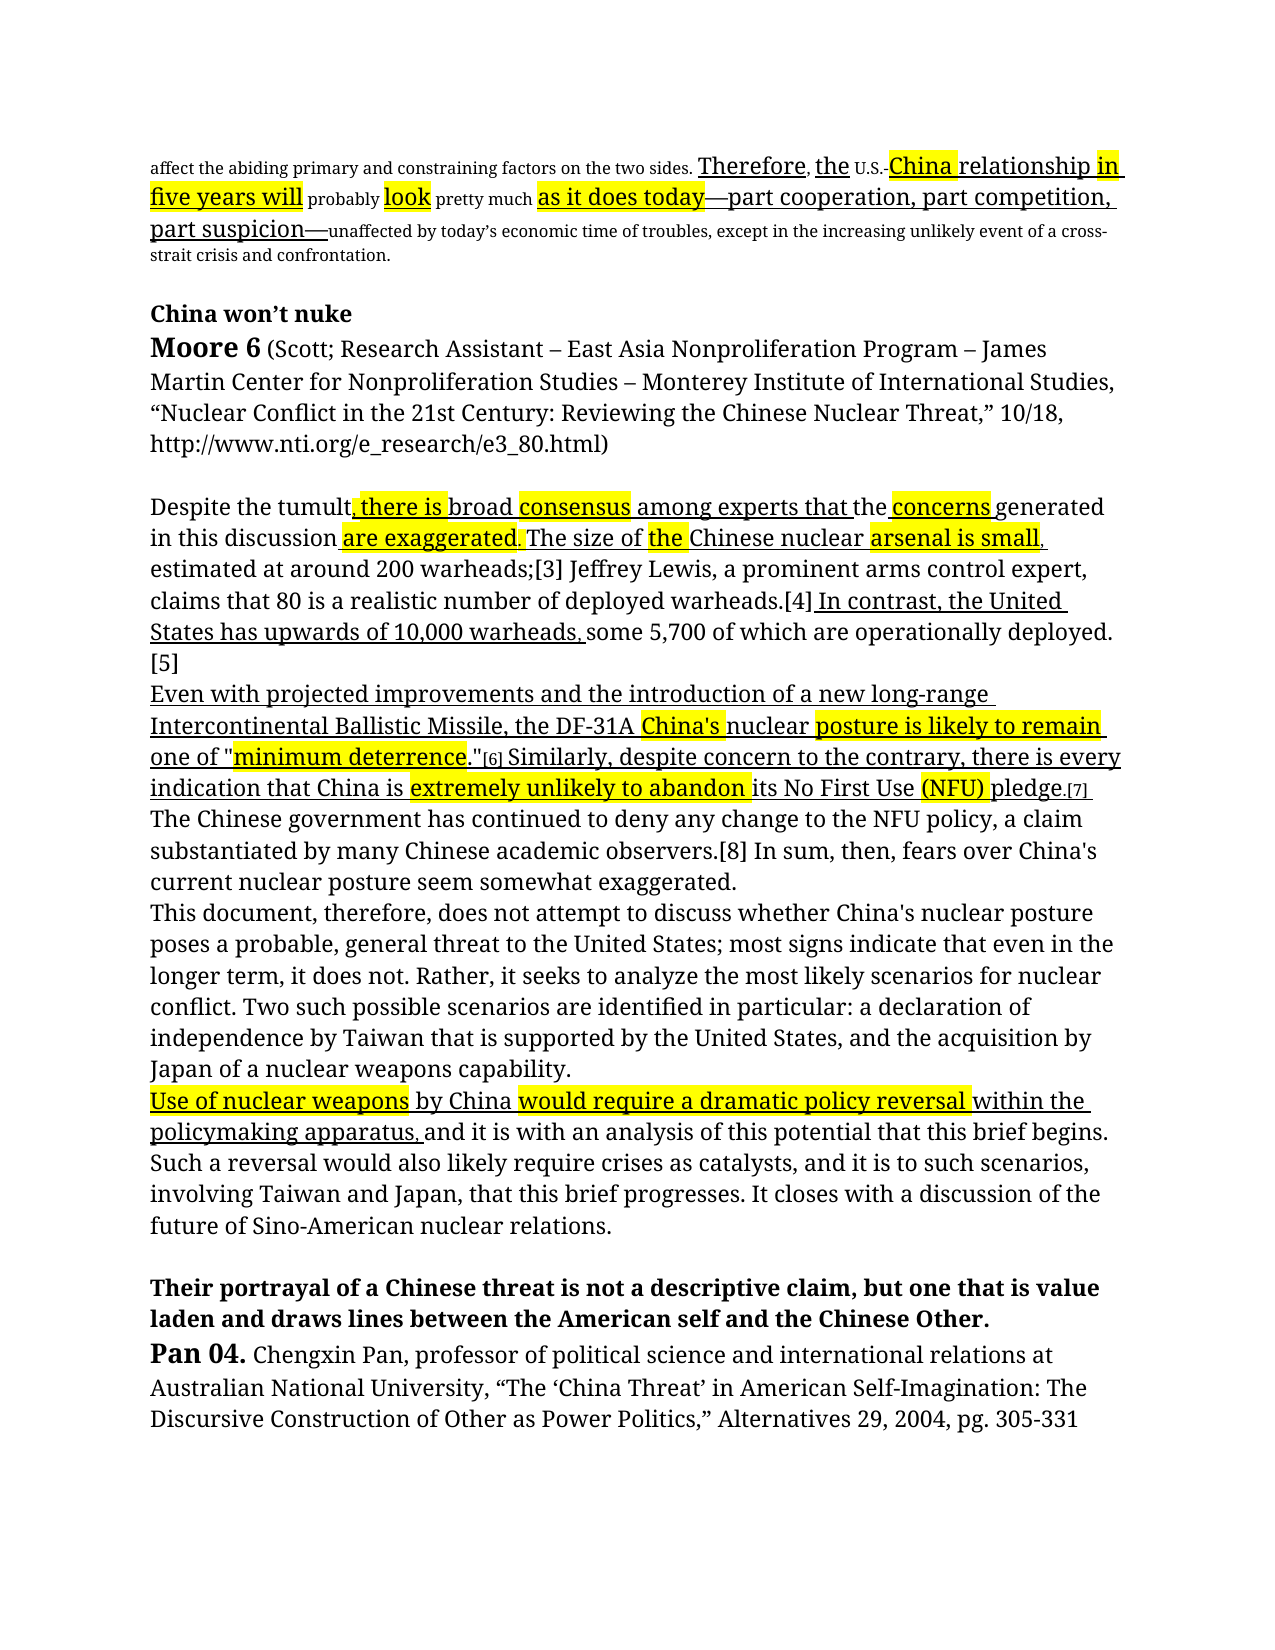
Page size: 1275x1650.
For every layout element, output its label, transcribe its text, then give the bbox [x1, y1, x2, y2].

subtitle Their portrayal of a Chinese threat is not a descriptive claim, but one that is value laden and draws lines between the American self and the Chinese Other. [150, 1272, 1125, 1334]
text Pan 04. Chengxin Pan, professor of political science and international relations at Australian National University, “The ‘China Threat’ in American Self-Imagination: The Discursive Construction of Other as Power Politics,” Alternatives 29, 2004, pg. 305-331 [150, 1334, 1125, 1434]
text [150, 150, 1125, 266]
text Moore 6 (Scott; Research Assistant – East Asia Nonproliferation Program – James Martin Center for Nonproliferation Studies – Monterey Institute of International Studies, “Nuclear Conflict in the 21st Century: Reviewing the Chinese Nuclear Threat,” 10/18, http://www.nti.org/e_research/e3_80.html) [150, 329, 1125, 459]
text Despite the tumult, there is broad consensus among experts that the concerns generated in this discussion are exaggerated. The size of the Chinese nuclear arsenal is small, estimated at around 200 warheads;[3] Jeffrey Lewis, a prominent arms control expert, claims that 80 is a realistic number of deployed warheads.[4] In contrast, the United States has upwards of 10,000 warheads, some 5,700 of which are operationally deployed.[5] [150, 491, 1125, 678]
text Even with projected improvements and the introduction of a new long-range Intercontinental Ballistic Missile, the DF-31A China's nuclear posture is likely to remain one of "minimum deterrence."[6] Similarly, despite concern to the contrary, there is every indication that China is extremely unlikely to abandon its No First Use (NFU) pledge.[7] The Chinese government has continued to deny any change to the NFU policy, a claim substantiated by many Chinese academic observers.[8] In sum, then, fears over China's current nuclear posture seem somewhat exaggerated. [150, 678, 1125, 897]
text This document, therefore, does not attempt to discuss whether China's nuclear posture poses a probable, general threat to the United States; most signs indicate that even in the longer term, it does not. Rather, it seeks to analyze the most likely scenarios for nuclear conflict. Two such possible scenarios are identified in particular: a declaration of independence by Taiwan that is supported by the United States, and the acquisition by Japan of a nuclear weapons capability. [150, 897, 1125, 1084]
subtitle China won’t nuke [150, 298, 1125, 329]
text Use of nuclear weapons by China would require a dramatic policy reversal within the policymaking apparatus, and it is with an analysis of this potential that this brief begins. Such a reversal would also likely require crises as catalysts, and it is to such scenarios, involving Taiwan and Japan, that this brief progresses. It closes with a discussion of the future of Sino-American nuclear relations. [150, 1084, 1125, 1241]
